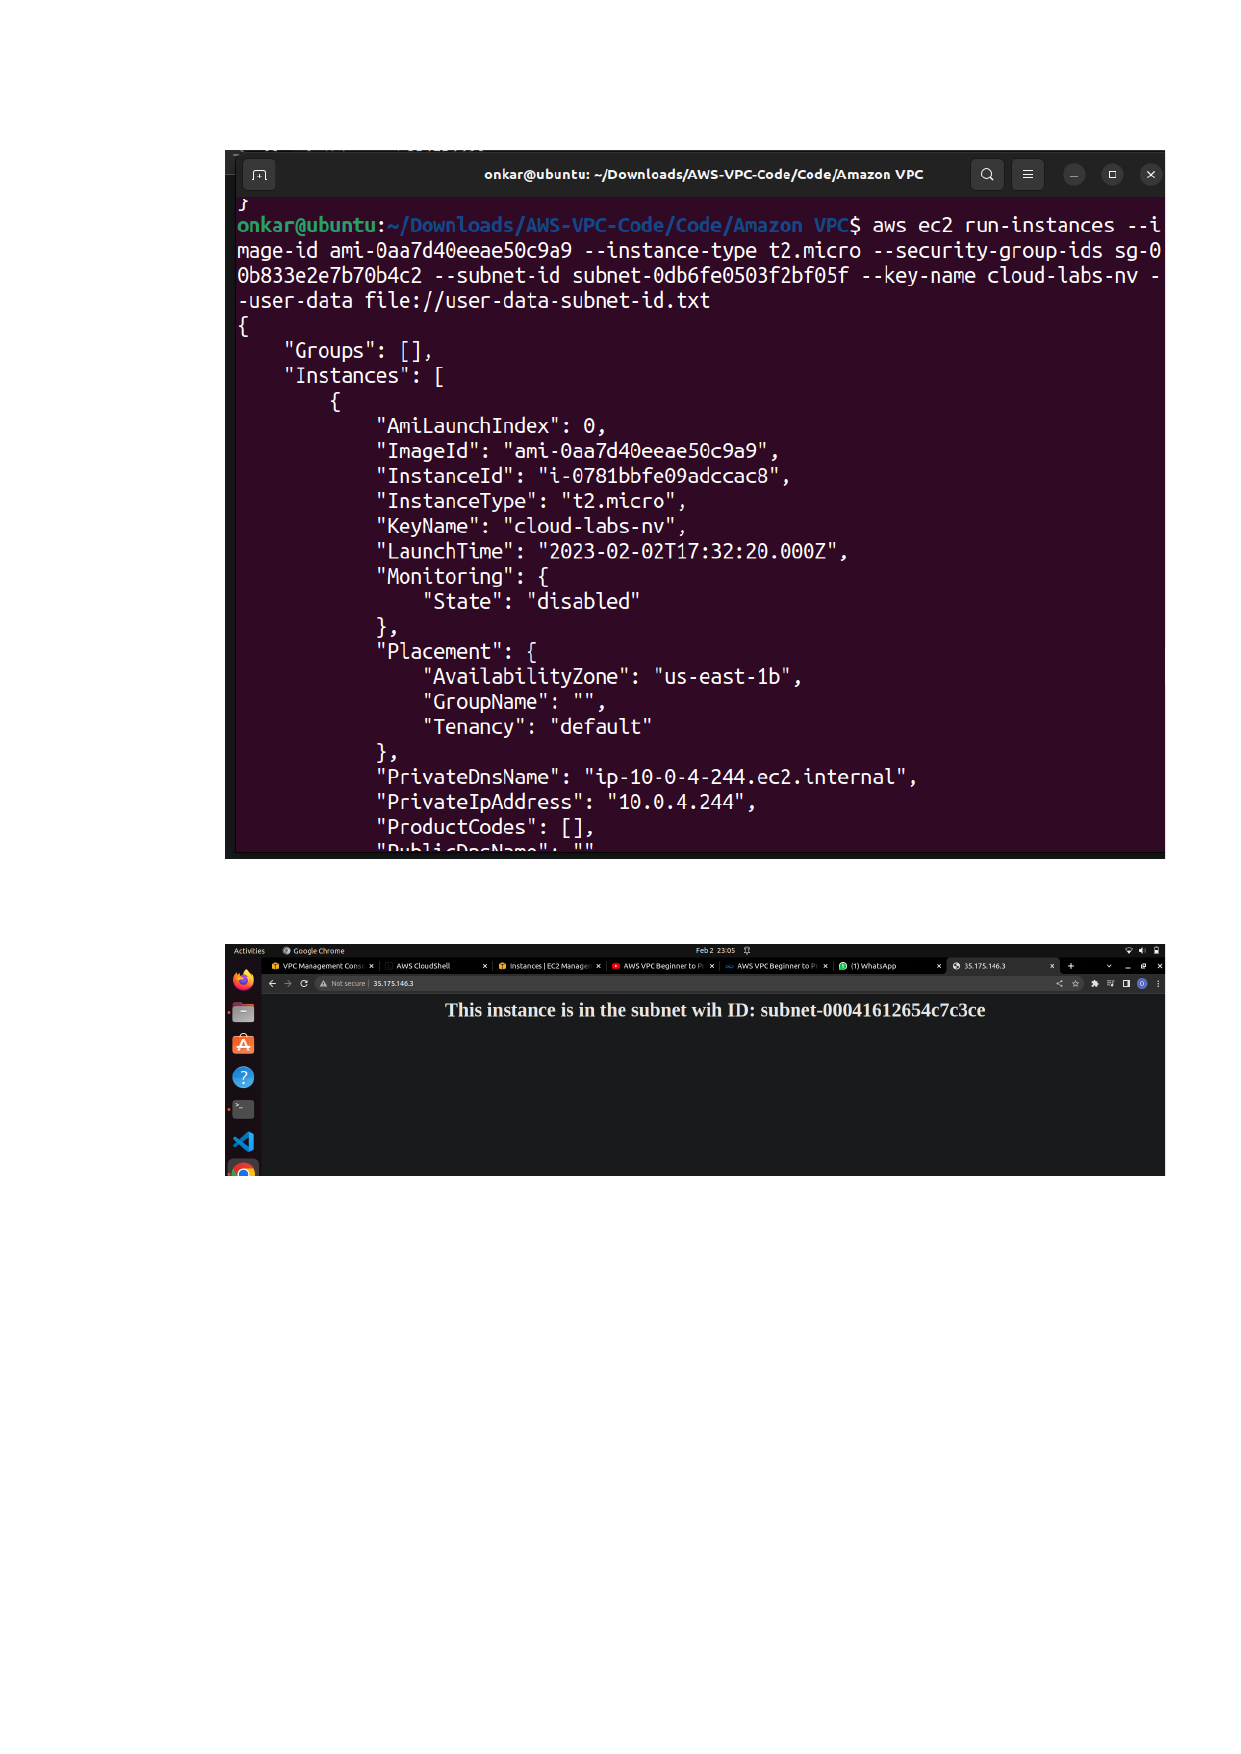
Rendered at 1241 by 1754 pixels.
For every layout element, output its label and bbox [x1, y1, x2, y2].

picture [225, 944, 1166, 1176]
picture [225, 150, 1166, 859]
